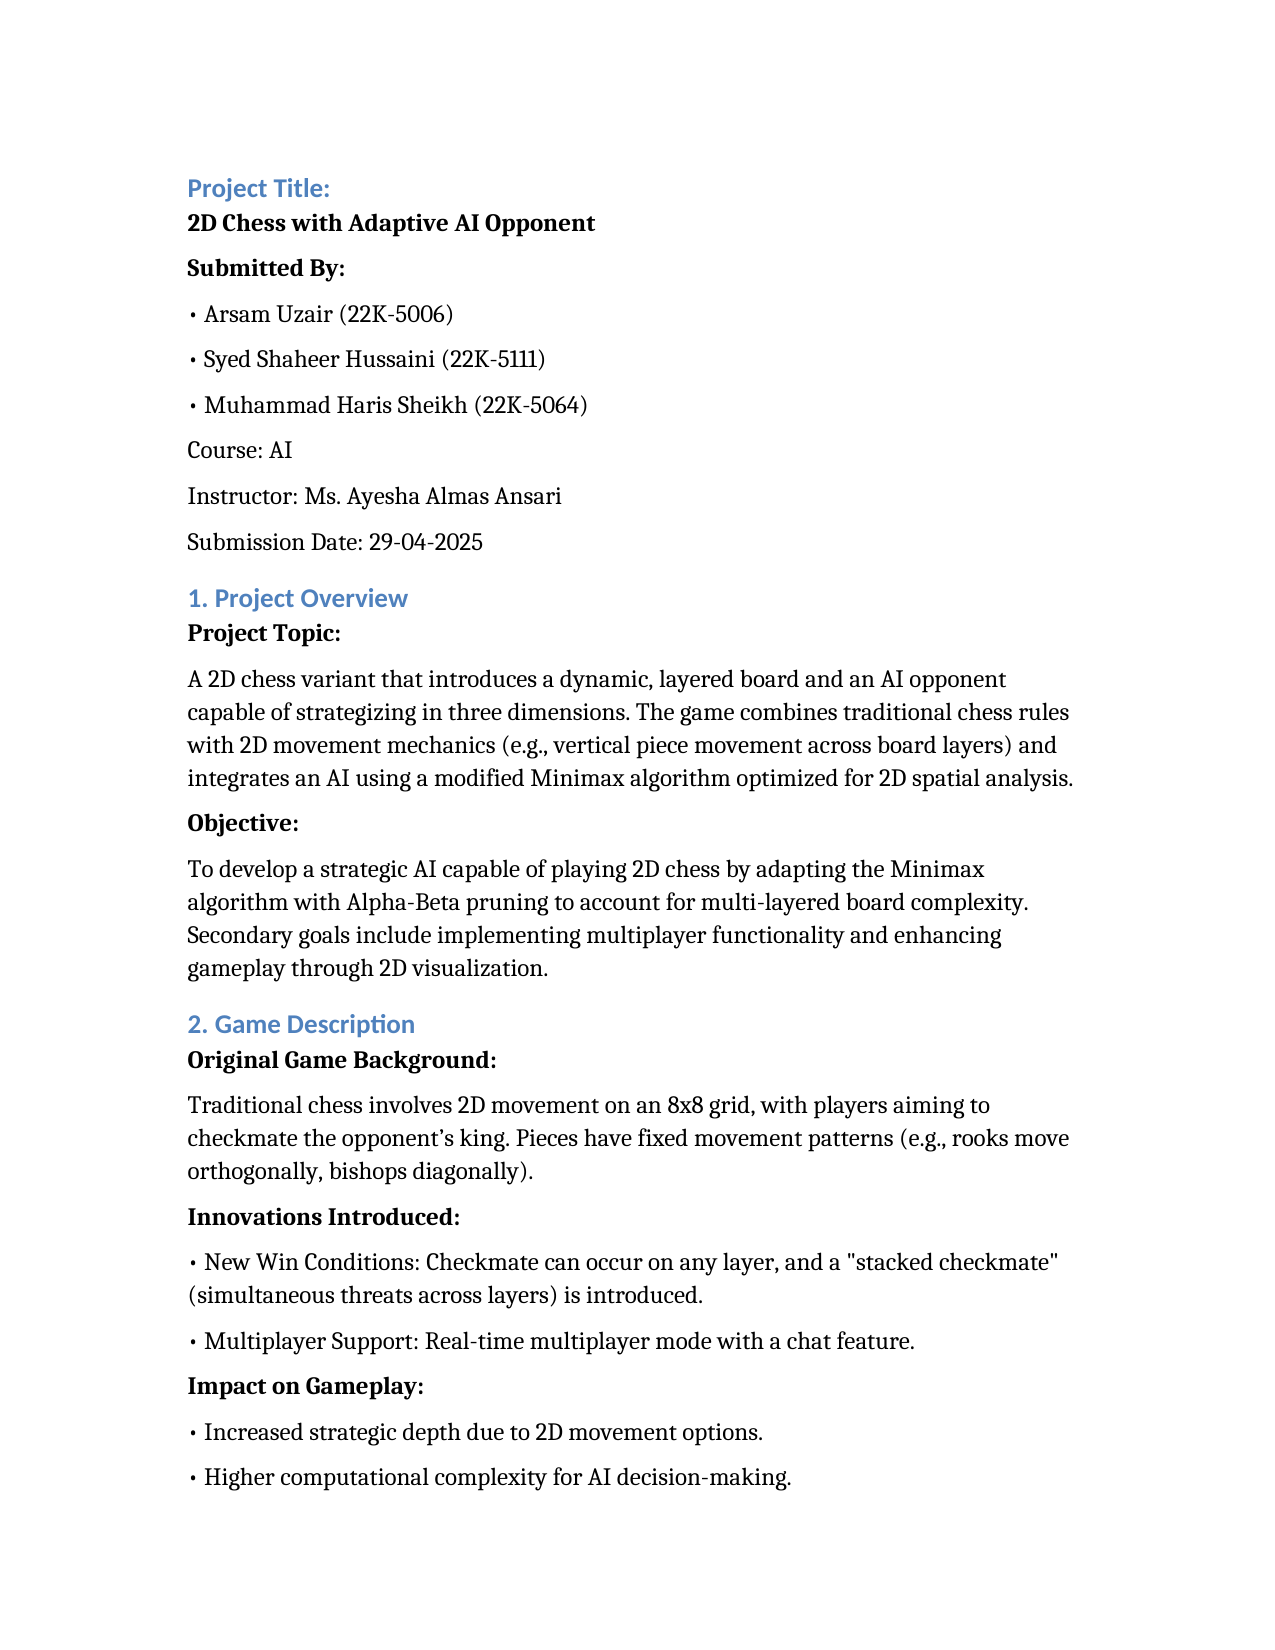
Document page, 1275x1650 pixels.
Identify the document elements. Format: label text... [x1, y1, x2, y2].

text 2D Chess with Adaptive AI Opponent [187, 209, 1087, 237]
subtitle 2. Game Description [187, 1008, 1087, 1041]
text Innovations Introduced: [187, 1203, 1087, 1231]
text Original Game Background: [187, 1046, 1087, 1074]
subtitle 1. Project Overview [187, 581, 1087, 614]
text To develop a strategic AI capable of playing 2D chess by adapting the Minimax algorithm with Alpha-Beta pruning to account for multi-layered board complexity. Secondary goals include implementing multiplayer functionality and enhancing gameplay through 2D visualization. [187, 855, 1087, 983]
text • Multiplayer Support: Real-time multiplayer mode with a chat feature. [187, 1327, 1087, 1356]
text • Increased strategic depth due to 2D movement options. [187, 1418, 1087, 1447]
text Objective: [187, 809, 1087, 838]
text • New Win Conditions: Checkmate can occur on any layer, and a "stacked checkmate" (simultaneous threats across layers) is introduced. [187, 1248, 1087, 1310]
text Impact on Gameplay: [187, 1372, 1087, 1401]
text Course: AI [187, 436, 1087, 465]
text • Muhammad Haris Sheikh (22K-5064) [187, 391, 1087, 419]
text Project Topic: [187, 619, 1087, 648]
text • Higher computational complexity for AI decision-making. [187, 1463, 1087, 1492]
text Submission Date: 29-04-2025 [187, 527, 1087, 556]
text Traditional chess involves 2D movement on an 8x8 grid, with players aiming to checkmate the opponent’s king. Pieces have fixed movement patterns (e.g., rooks move orthogonally, bishops diagonally). [187, 1091, 1087, 1186]
text • Arsam Uzair (22K-5006) [187, 300, 1087, 328]
text A 2D chess variant that introduces a dynamic, layered board and an AI opponent capable of strategizing in three dimensions. The game combines traditional chess rules with 2D movement mechanics (e.g., vertical piece movement across board layers) and integrates an AI using a modified Minimax algorithm optimized for 2D spatial analysis. [187, 665, 1087, 792]
text • Syed Shaheer Hussaini (22K-5111) [187, 345, 1087, 374]
text Submitted By: [187, 254, 1087, 283]
subtitle Project Title: [187, 171, 1087, 204]
text Instructor: Ms. Ayesha Almas Ansari [187, 482, 1087, 511]
